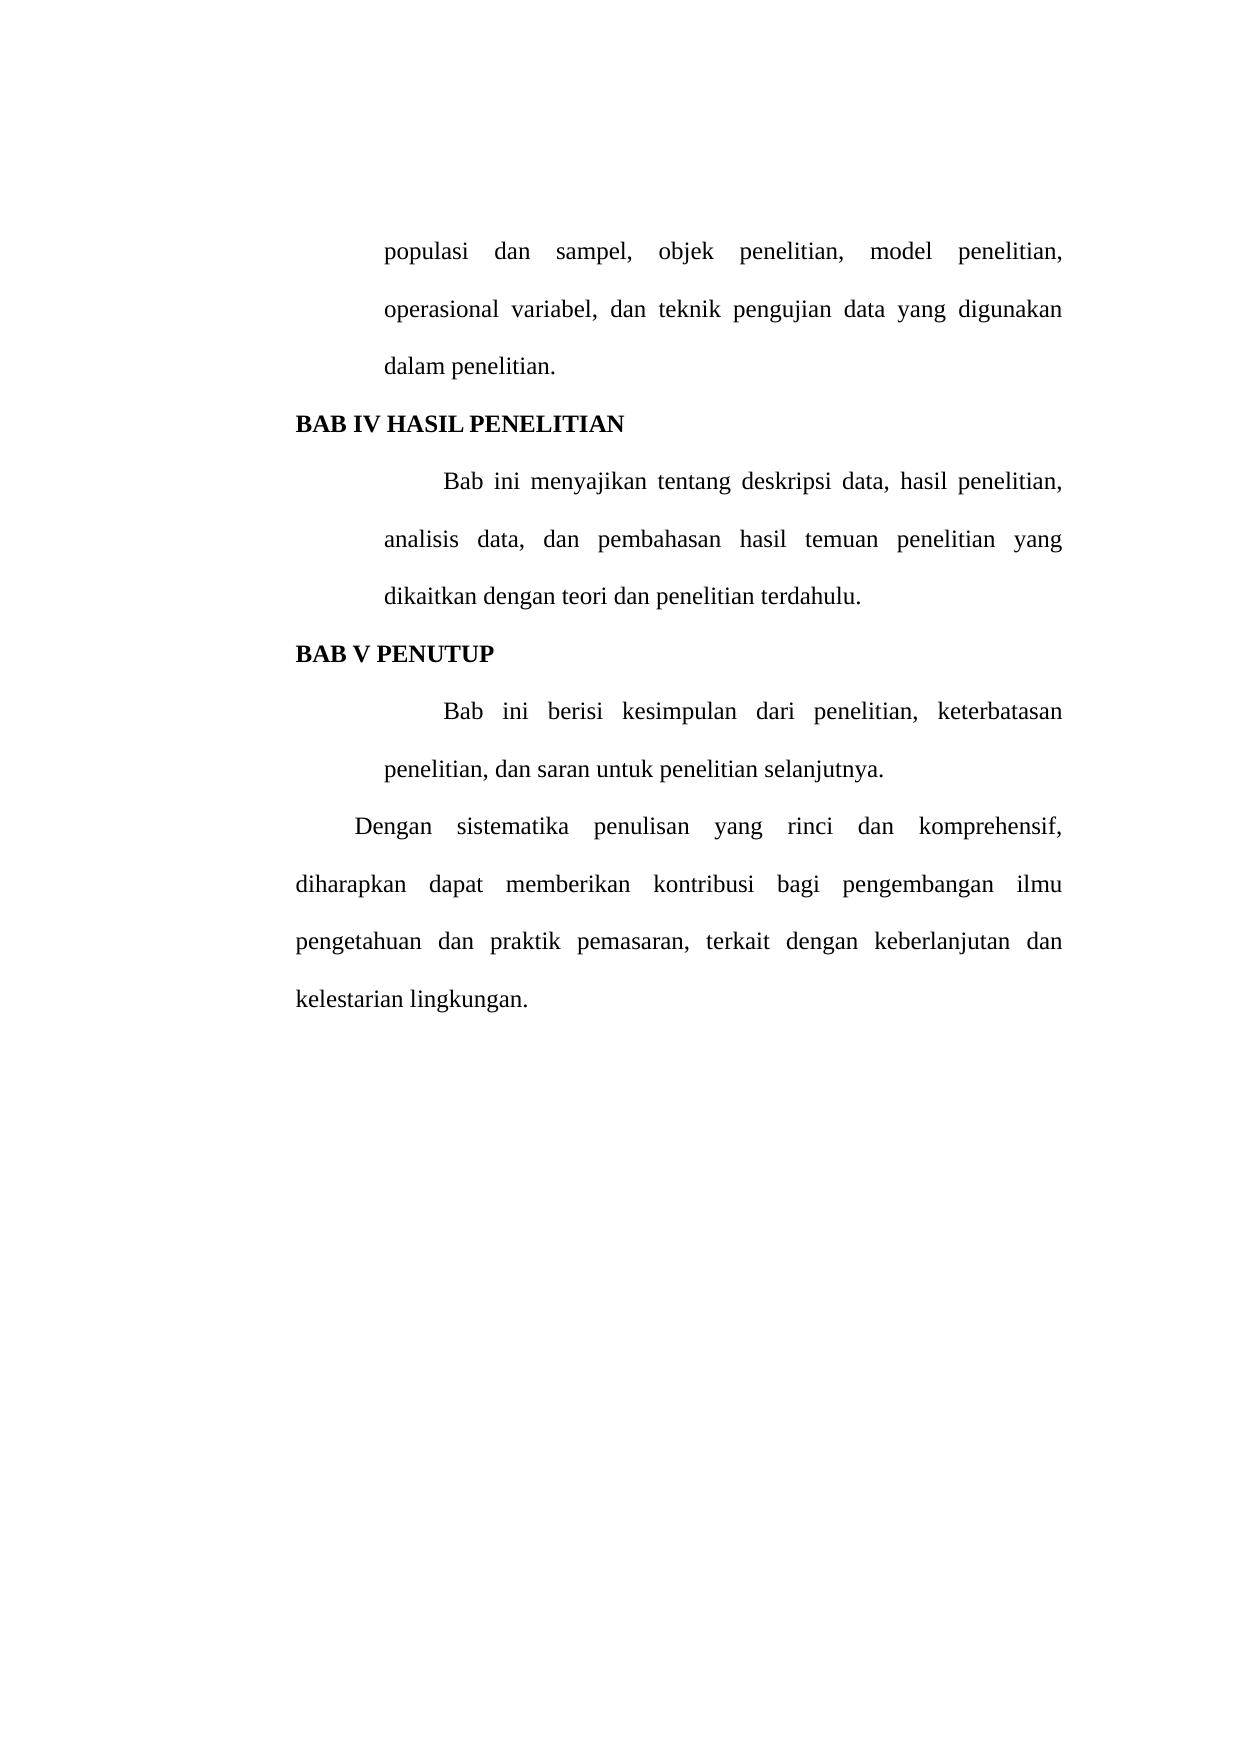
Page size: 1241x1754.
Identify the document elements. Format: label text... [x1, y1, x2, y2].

text BAB IV HASIL PENELITIAN [266, 409, 1063, 437]
text Bab ini menyajikan tentang deskripsi data, hasil penelitian, analisis data, dan pembahasan hasil temuan penelitian yang dikaitkan dengan teori dan penelitian terdahulu. [384, 466, 1063, 610]
text Bab ini berisi kesimpulan dari penelitian, keterbatasan penelitian, dan saran untuk penelitian selanjutnya. [384, 696, 1063, 782]
text Dengan sistematika penulisan yang rinci dan komprehensif, diharapkan dapat memberikan kontribusi bagi pengembangan ilmu pengetahuan dan praktik pemasaran, terkait dengan keberlanjutan dan kelestarian lingkungan. [295, 811, 1063, 1012]
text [384, 236, 1063, 380]
text BAB V PENUTUP [266, 639, 1063, 667]
